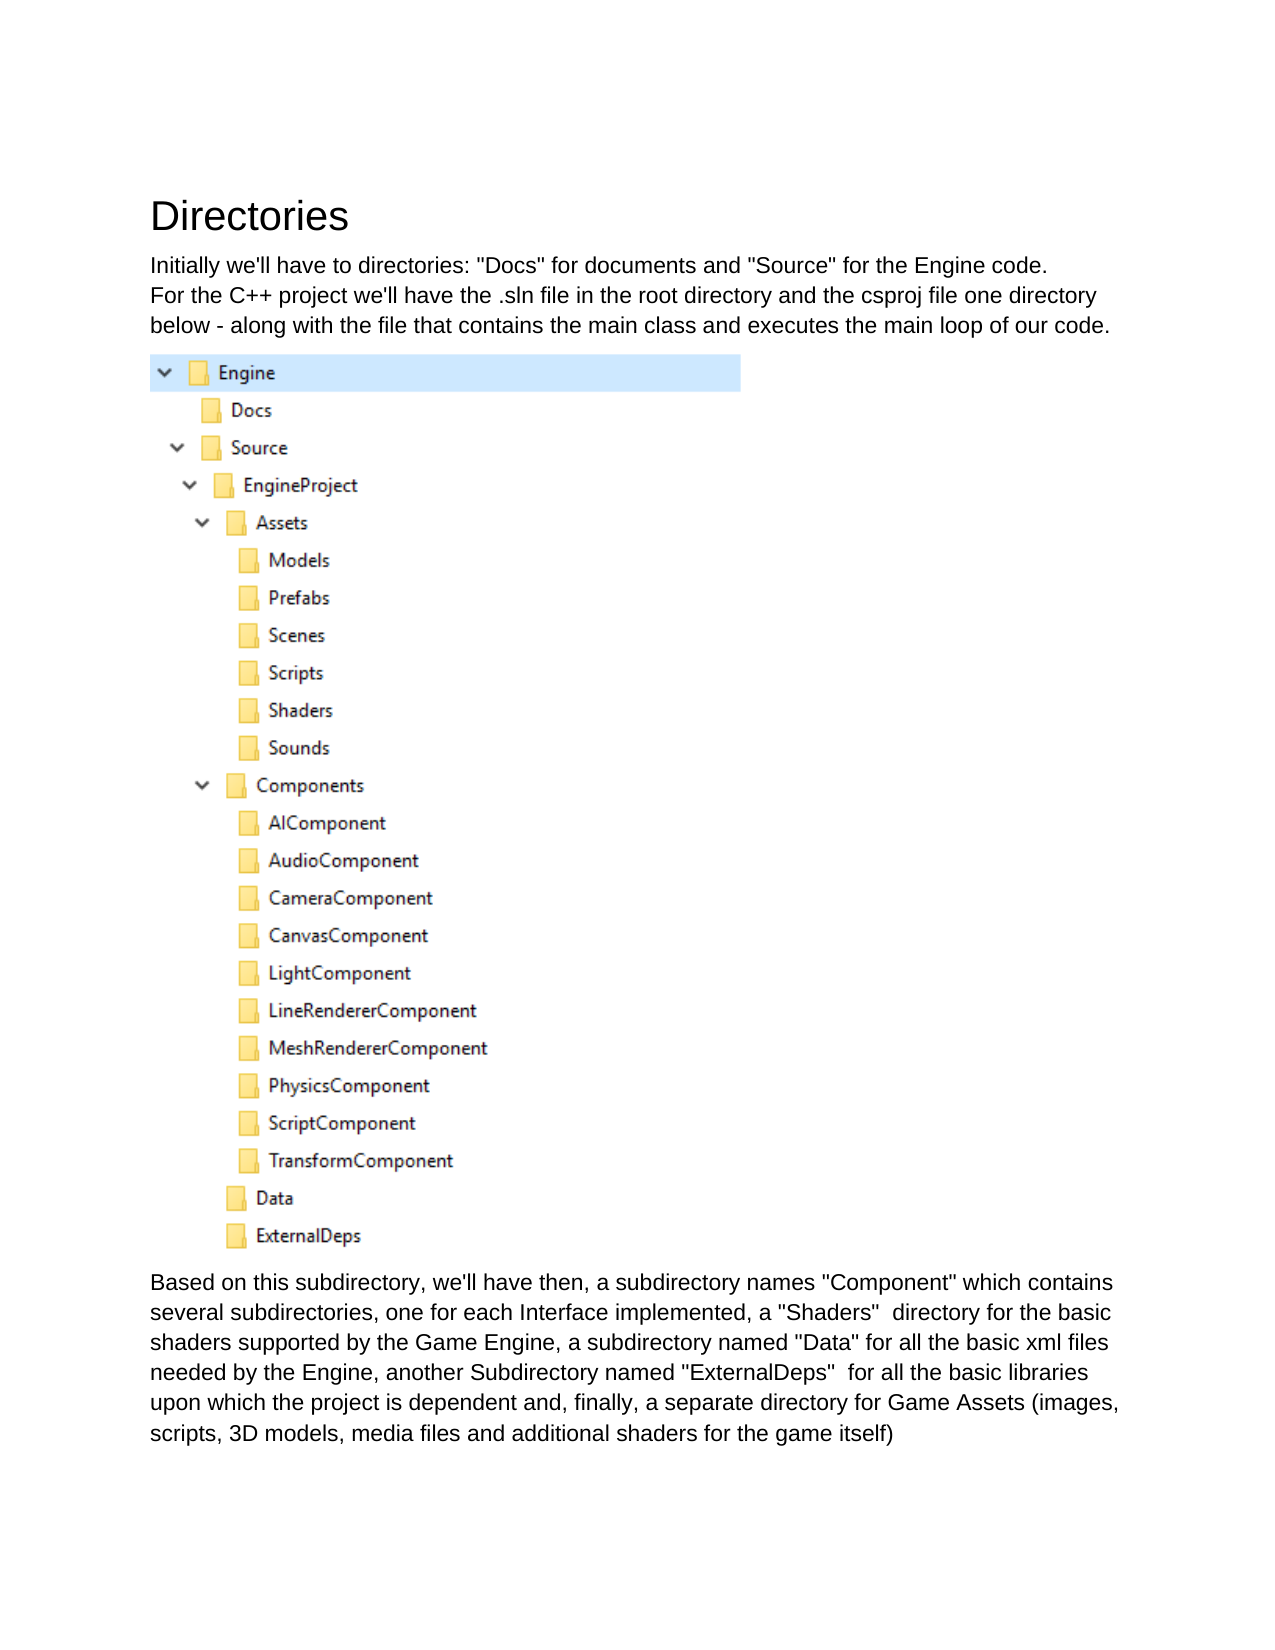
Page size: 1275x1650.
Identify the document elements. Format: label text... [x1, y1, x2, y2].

text Initially we'll have to directories: "Docs" for documents and "Source" for the Engine code. [150, 252, 1125, 278]
text For the C++ project we'll have the .sln file in the root directory and the csproj file one directory below - along with the file that contains the main class and executes the main loop of our code. [150, 282, 1125, 339]
picture [150, 353, 741, 1255]
text Based on this subdirectory, we'll have then, a subdirectory names "Component" which contains several subdirectories, one for each Interface implemented, a "Shaders" directory for the basic shaders supported by the Game Engine, a subdirectory named "Data" for all the basic xml files needed by the Engine, another Subdirectory named "ExternalDeps" for all the basic libraries upon which the project is dependent and, finally, a separate directory for Game Assets (images, scripts, 3D models, media files and additional shaders for the game itself) [150, 1268, 1125, 1446]
subtitle Directories [150, 192, 1125, 239]
